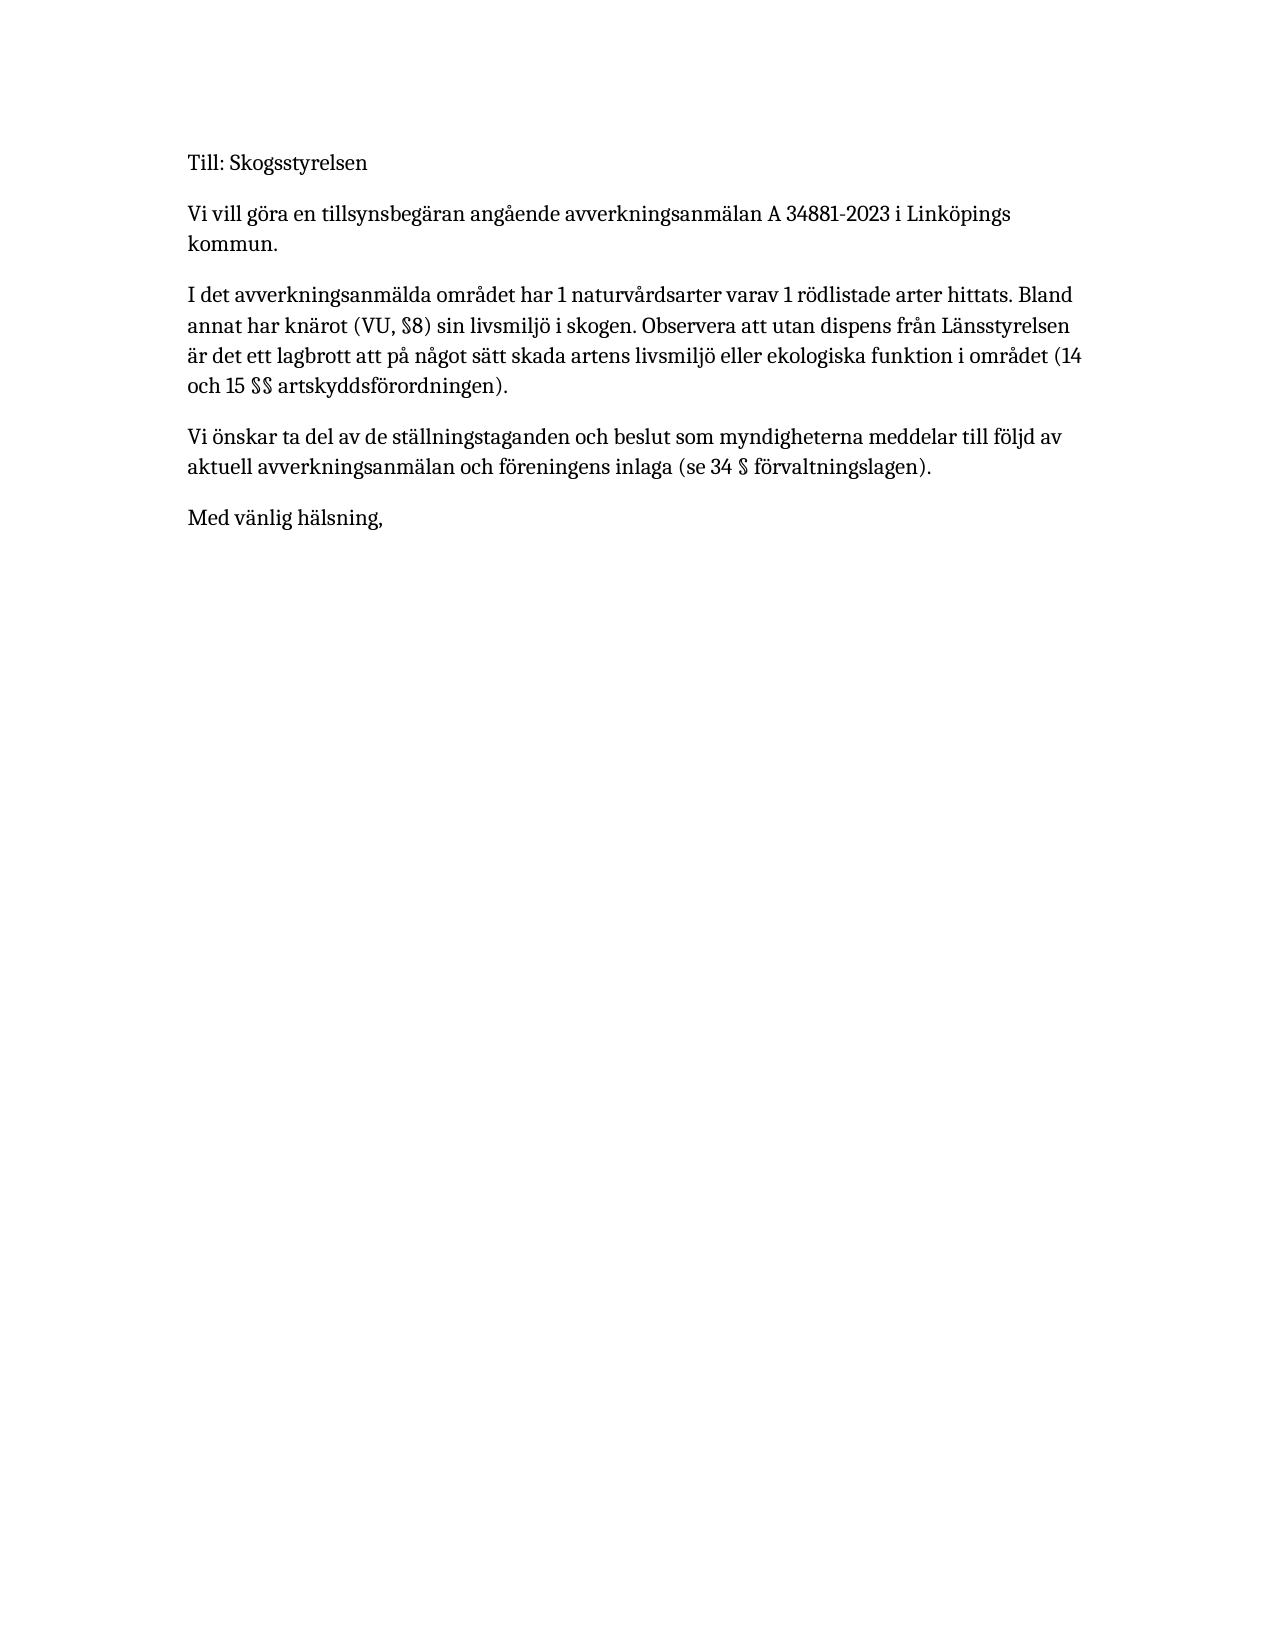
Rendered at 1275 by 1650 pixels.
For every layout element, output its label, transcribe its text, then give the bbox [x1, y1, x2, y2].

text I det avverkningsanmälda området har 1 naturvårdsarter varav 1 rödlistade arter hittats. Bland annat har knärot (VU, §8) sin livsmiljö i skogen. Observera att utan dispens från Länsstyrelsen är det ett lagbrott att på något sätt skada artens livsmiljö eller ekologiska funktion i området (14 och 15 §§ artskyddsförordningen). [187, 282, 1087, 399]
text Vi önskar ta del av de ställningstaganden och beslut som myndigheterna meddelar till följd av aktuell avverkningsanmälan och föreningens inlaga (se 34 § förvaltningslagen). [187, 424, 1087, 481]
text Till: Skogsstyrelsen [187, 150, 1087, 176]
text Vi vill göra en tillsynsbegäran angående avverkningsanmälan A 34881-2023 i Linköpings kommun. [187, 201, 1087, 258]
text Med vänlig hälsning, [187, 505, 1087, 562]
